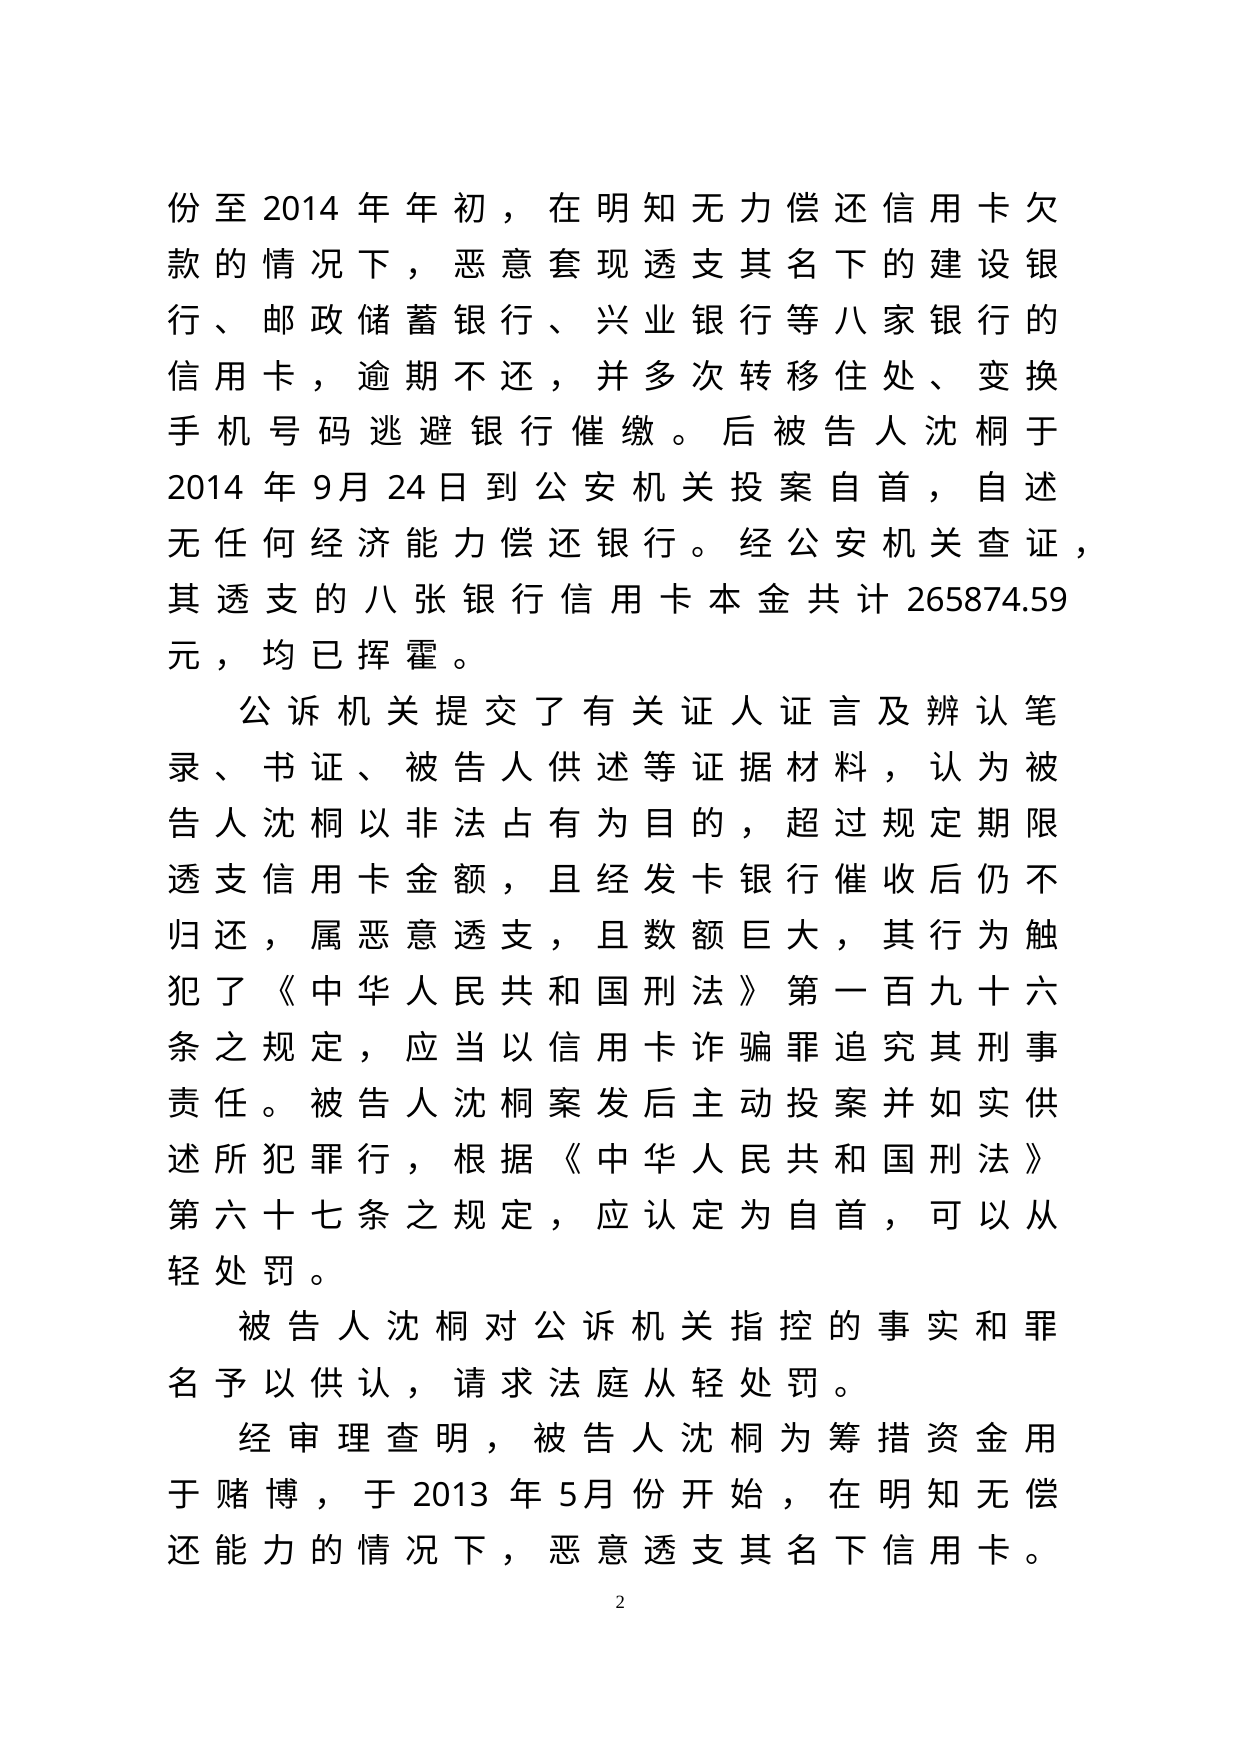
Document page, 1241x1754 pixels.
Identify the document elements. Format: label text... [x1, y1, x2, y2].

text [167, 178, 1073, 681]
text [167, 1408, 1073, 1576]
text 被告人沈桐对公诉机关指控的事实和罪名予以供认，请求法庭从轻处罚。 [167, 1296, 1073, 1408]
text 公诉机关提交了有关证人证言及辨认笔录、书证、被告人供述等证据材料，认为被告人沈桐以非法占有为目的，超过规定期限透支信用卡金额，且经发卡银行催收后仍不归还，属恶意透支，且数额巨大，其行为触犯了《中华人民共和国刑法》第一百九十六条之规定，应当以信用卡诈骗罪追究其刑事责任。被告人沈桐案发后主动投案并如实供述所犯罪行，根据《中华人民共和国刑法》第六十七条之规定，应认定为自首，可以从轻处罚。 [167, 681, 1073, 1296]
